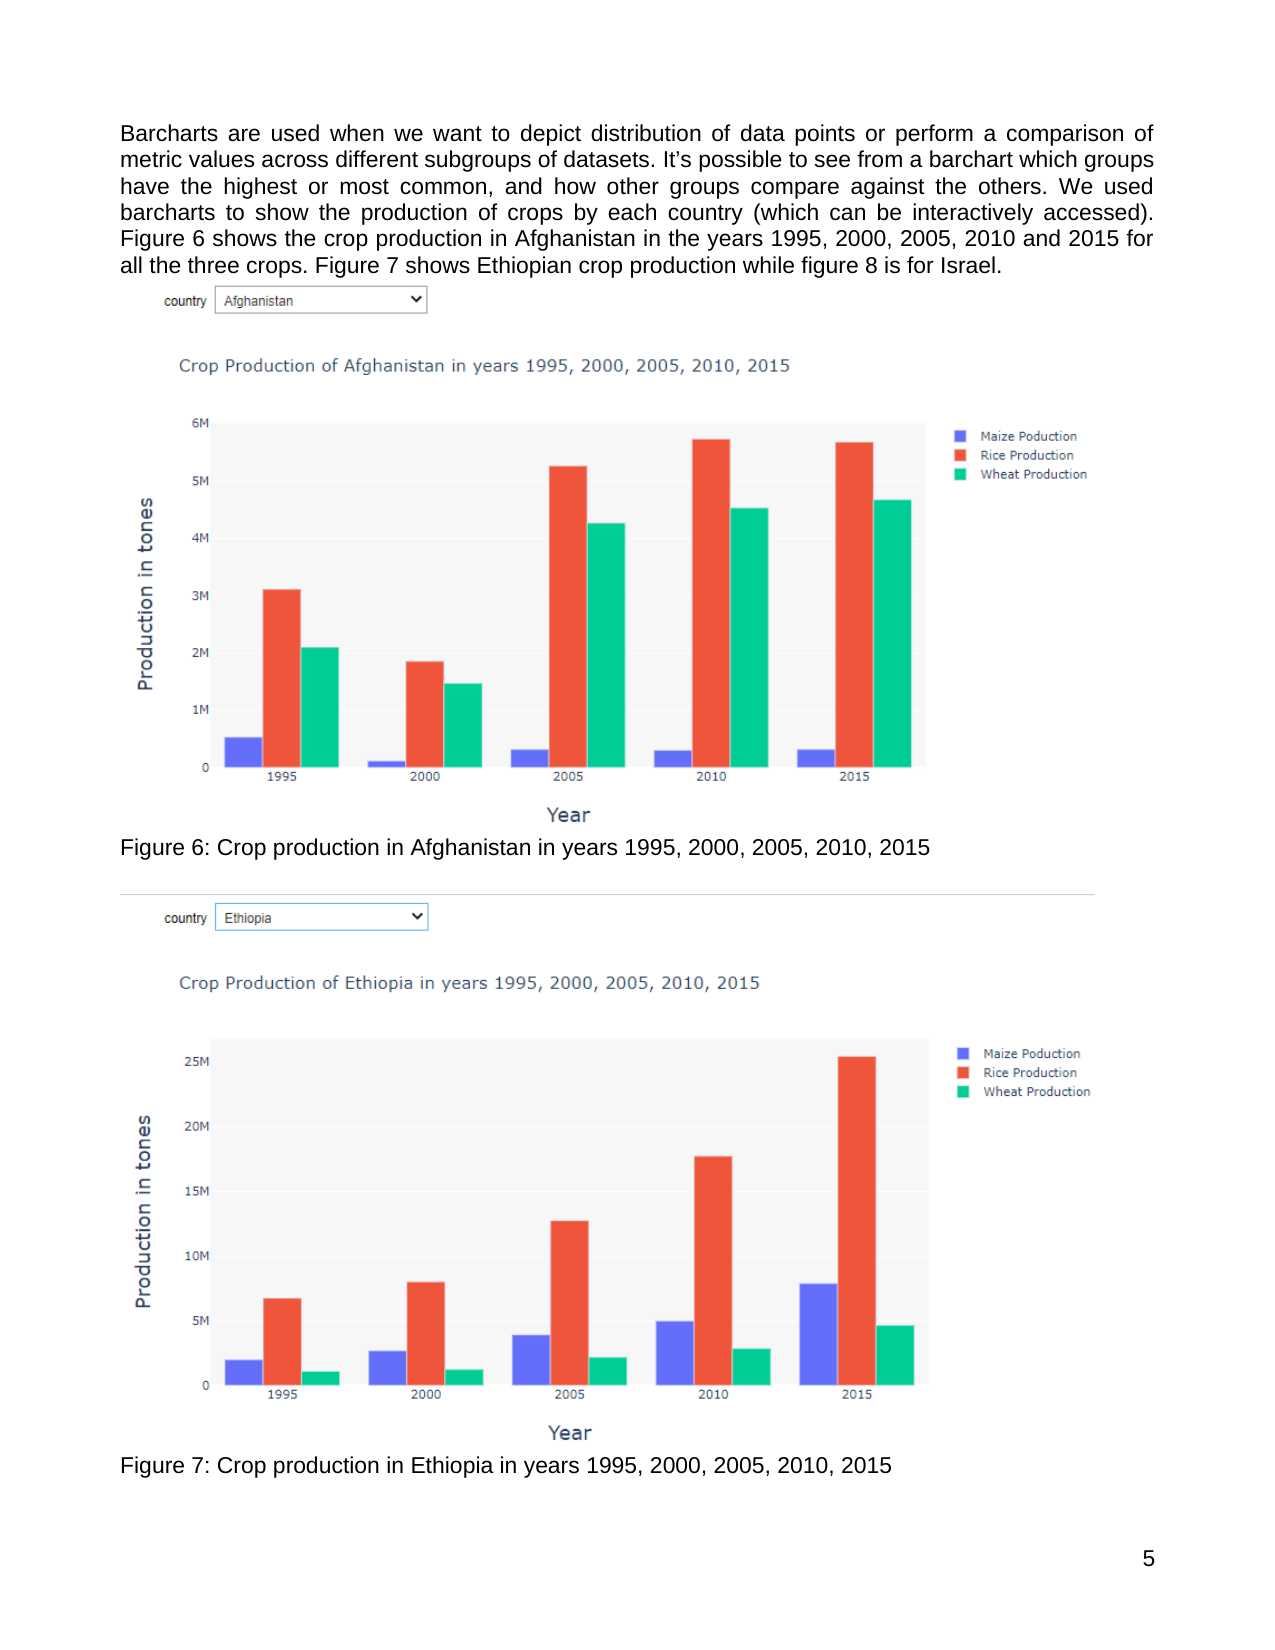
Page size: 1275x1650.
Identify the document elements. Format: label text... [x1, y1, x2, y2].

text Barcharts are used when we want to depict distribution of data points or perform a comparison of metric values across different subgroups of datasets. It’s possible to see from a barchart which groups have the highest or most common, and how other groups compare against the others. We used barcharts to show the production of crops by each country (which can be interactively accessed). Figure 6 shows the crop production in Afghanistan in the years 1995, 2000, 2005, 2010 and 2015 for all the three crops. Figure 7 shows Ethiopian crop production while figure 8 is for Israel. [120, 120, 1155, 278]
picture [120, 894, 1096, 1449]
text Figure 7: Crop production in Ethiopia in years 1995, 2000, 2005, 2010, 2015 [120, 1452, 1155, 1479]
text Figure 6: Crop production in Afghanistan in years 1995, 2000, 2005, 2010, 2015 [120, 834, 1155, 860]
picture [120, 278, 1096, 831]
